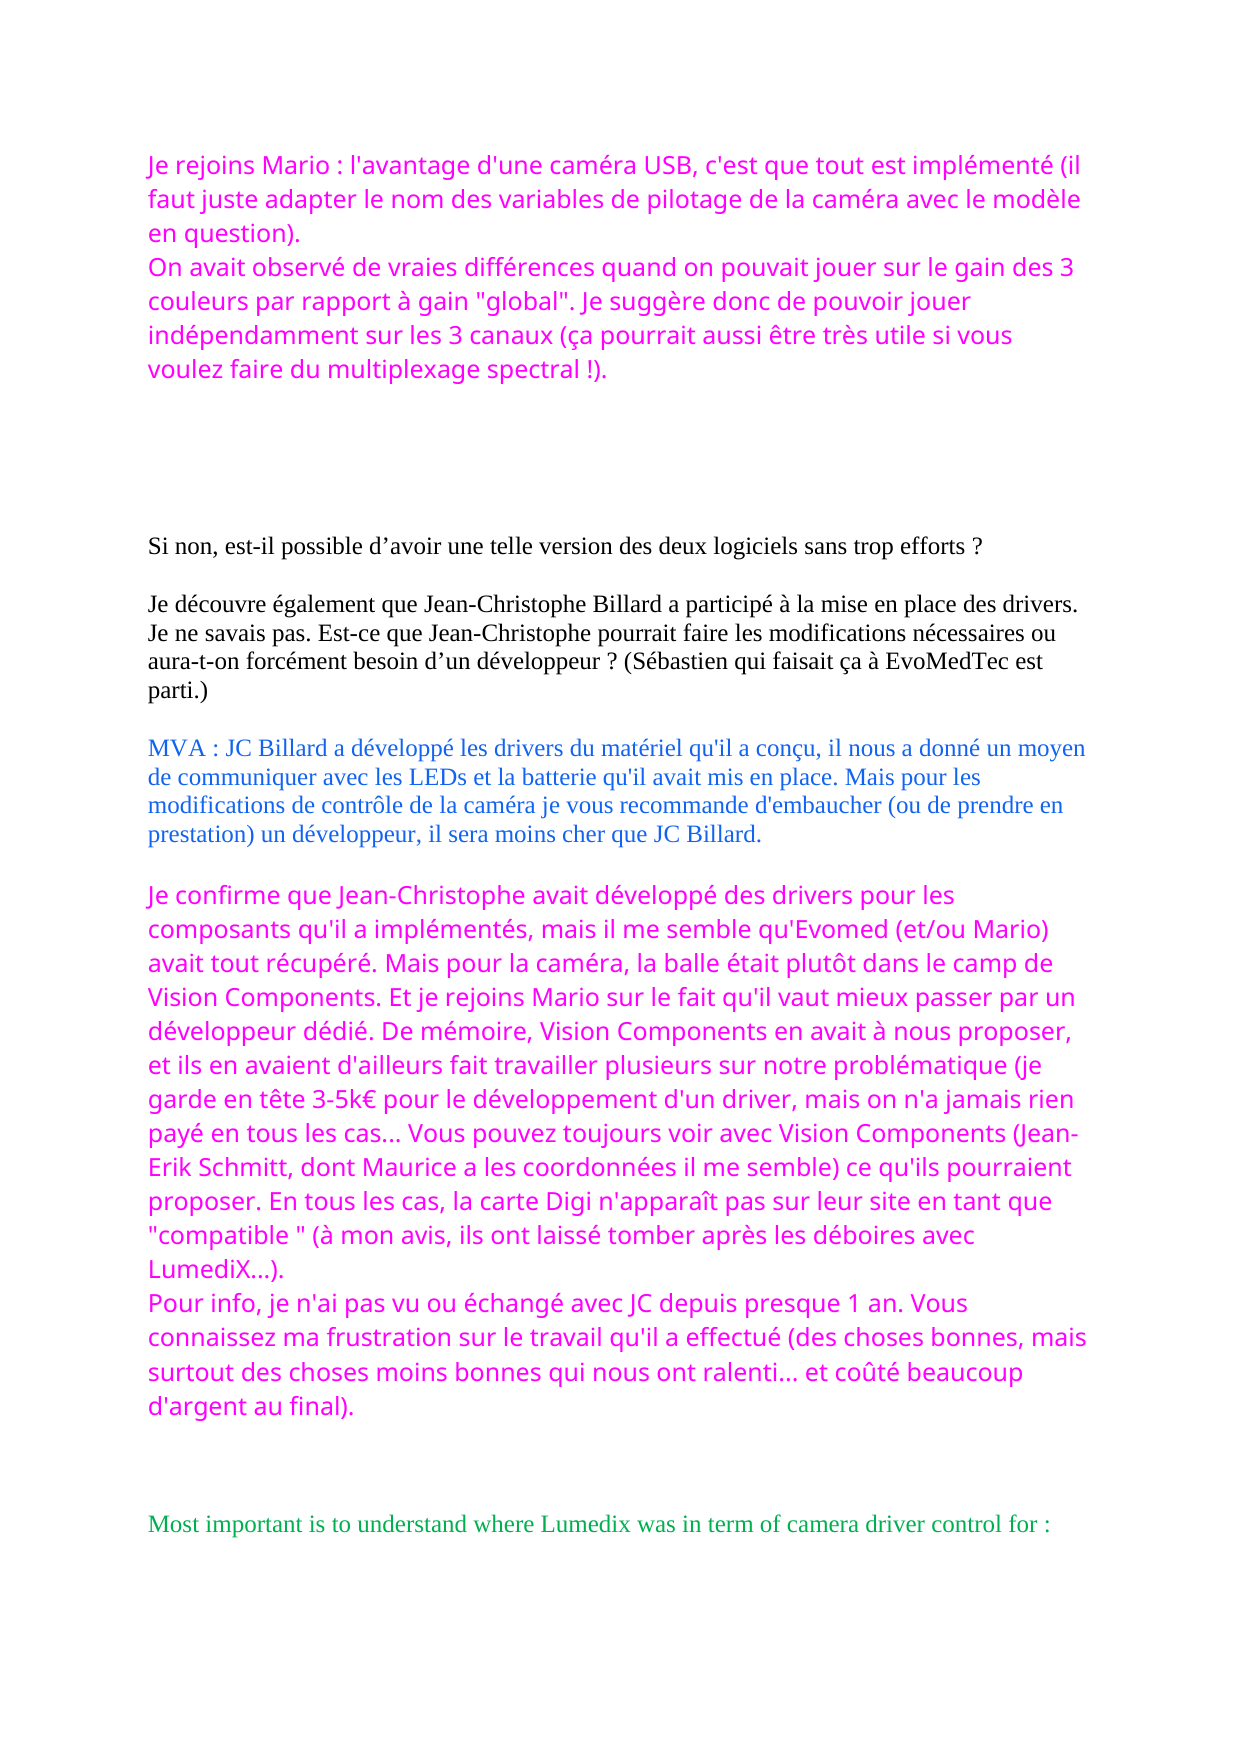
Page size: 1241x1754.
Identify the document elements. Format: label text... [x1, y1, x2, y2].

text Je confirme que Jean-Christophe avait développé des drivers pour les composants qu'il a implémentés, mais il me semble qu'Evomed (et/ou Mario) avait tout récupéré. Mais pour la caméra, la balle était plutôt dans le camp de Vision Components. Et je rejoins Mario sur le fait qu'il vaut mieux passer par un développeur dédié. De mémoire, Vision Components en avait à nous proposer, et ils en avaient d'ailleurs fait travailler plusieurs sur notre problématique (je garde en tête 3-5k€ pour le développement d'un driver, mais on n'a jamais rien payé en tous les cas... Vous pouvez toujours voir avec Vision Components (Jean-Erik Schmitt, dont Maurice a les coordonnées il me semble) ce qu'ils pourraient proposer. En tous les cas, la carte Digi n'apparaît pas sur leur site en tant que "compatible " (à mon avis, ils ont laissé tomber après les déboires avec LumediX...). [148, 877, 1093, 1286]
text Je rejoins Mario : l'avantage d'une caméra USB, c'est que tout est implémenté (il faut juste adapter le nom des variables de pilotage de la caméra avec le modèle en question). [148, 148, 1093, 250]
text Pour info, je n'ai pas vu ou échangé avec JC depuis presque 1 an. Vous connaissez ma frustration sur le travail qu'il a effectué (des choses bonnes, mais surtout des choses moins bonnes qui nous ont ralenti... et coûté beaucoup d'argent au final). [148, 1286, 1093, 1422]
text Most important is to understand where Lumedix was in term of camera driver control for : [148, 1509, 1093, 1538]
text Je découvre également que Jean-Christophe Billard a participé à la mise en place des drivers. Je ne savais pas. Est-ce que Jean-Christophe pourrait faire les modifications nécessaires ou aura-t-on forcément besoin d’un développeur ? (Sébastien qui faisait ça à EvoMedTec est parti.) [148, 589, 1093, 704]
text Si non, est-il possible d’avoir une telle version des deux logiciels sans trop efforts ? [148, 531, 1093, 560]
text MVA : JC Billard a développé les drivers du matériel qu'il a conçu, il nous a donné un moyen de communiquer avec les LEDs et la batterie qu'il avait mis en place. Mais pour les modifications de contrôle de la caméra je vous recommande d'embaucher (ou de prendre en prestation) un développeur, il sera moins cher que JC Billard. [148, 733, 1093, 848]
text On avait observé de vraies différences quand on pouvait jouer sur le gain des 3 couleurs par rapport à gain "global". Je suggère donc de pouvoir jouer indépendamment sur les 3 canaux (ça pourrait aussi être très utile si vous voulez faire du multiplexage spectral !). [148, 250, 1093, 386]
